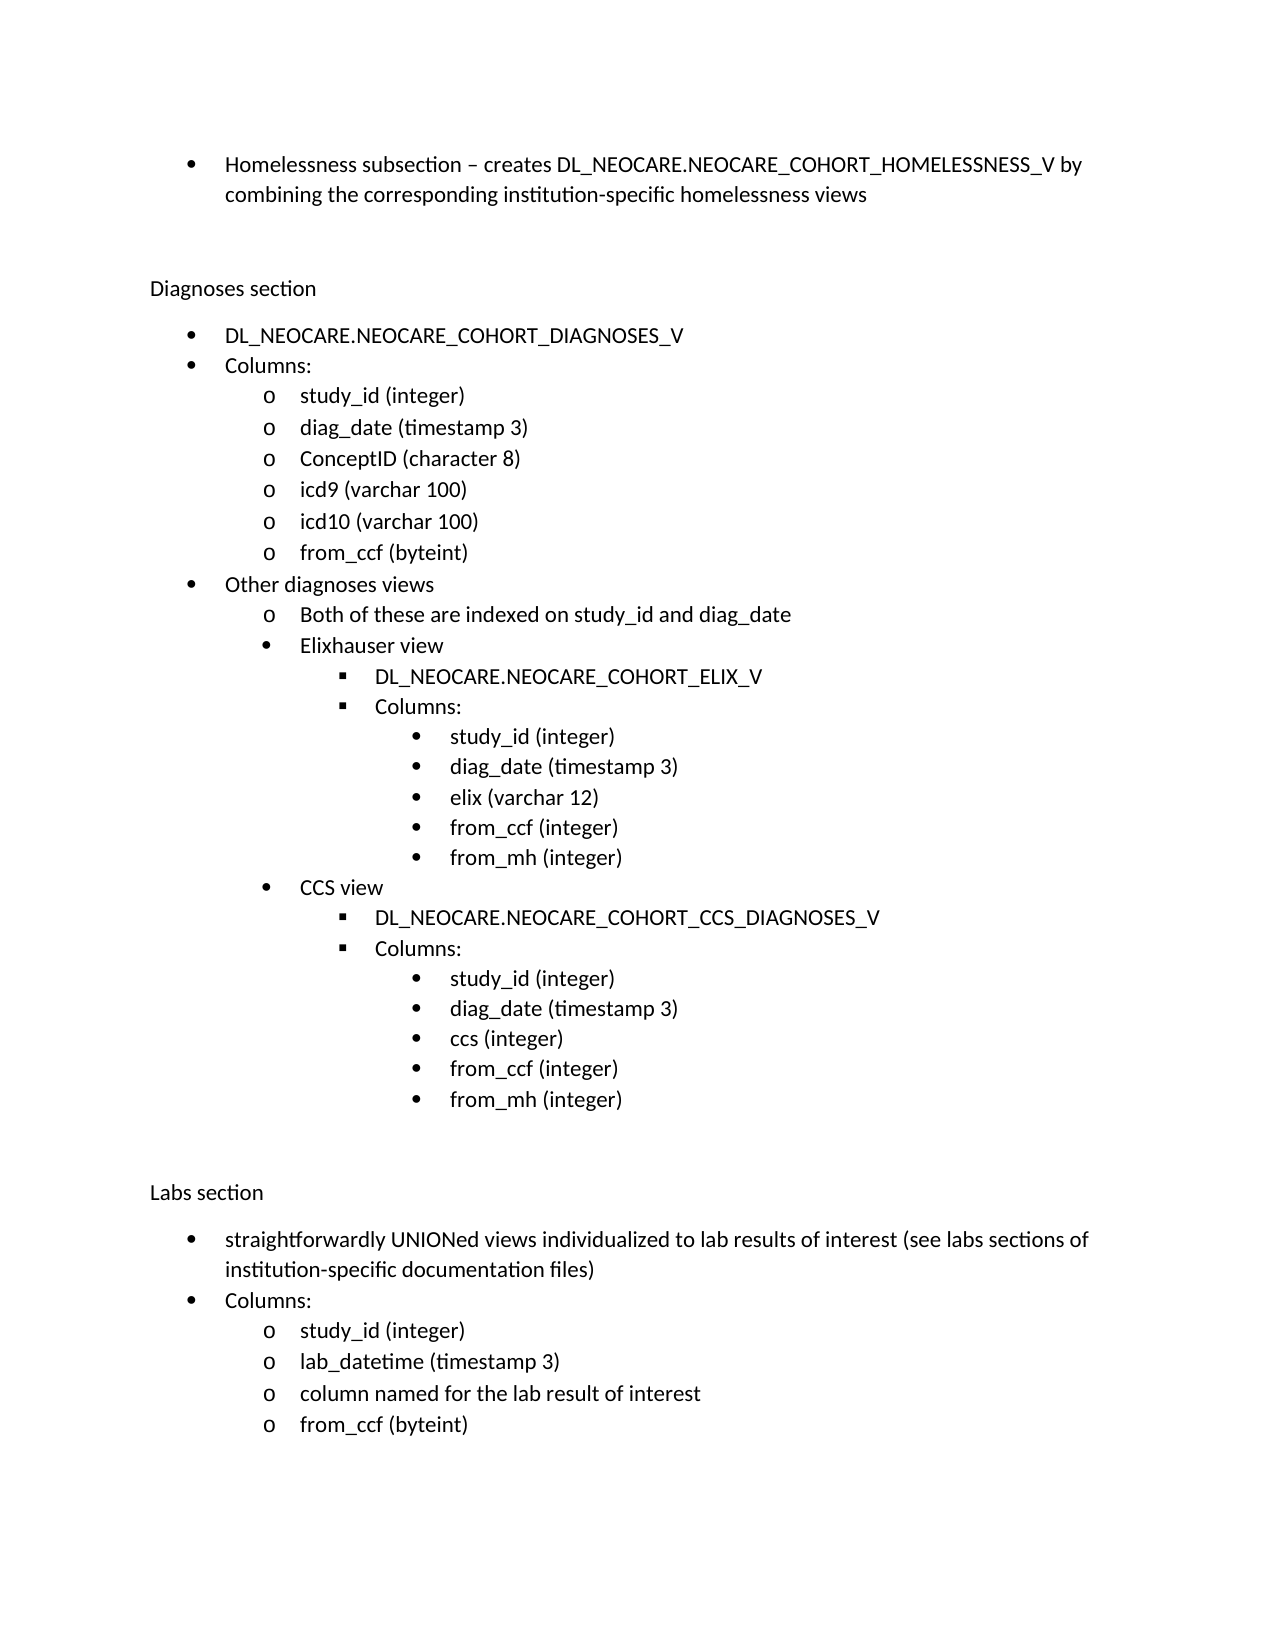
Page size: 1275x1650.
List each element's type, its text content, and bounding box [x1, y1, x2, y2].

list diag_date (timestamp 3) [412, 994, 1125, 1022]
list Homelessness subsection – creates DL_NEOCARE.NEOCARE_COHORT_HOMELESSNESS_V by combining the corresponding institution-specific homelessness views [187, 150, 1125, 208]
list straightforwardly UNIONed views individualized to lab results of interest (see labs sections of institution-specific documentation files) [187, 1225, 1125, 1284]
list from_ccf (byteint) [262, 538, 1125, 568]
list icd10 (varchar 100) [262, 507, 1125, 536]
list ConceptID (character 8) [262, 444, 1125, 473]
list study_id (integer) [412, 722, 1125, 750]
list diag_date (timestamp 3) [262, 413, 1125, 442]
list Other diagnoses views [187, 570, 1125, 598]
list elix (varchar 12) [412, 783, 1125, 811]
list Both of these are indexed on study_id and diag_date [262, 600, 1125, 629]
list Columns: [337, 934, 1125, 962]
list Columns: [187, 1286, 1125, 1314]
list from_mh (integer) [412, 1085, 1125, 1113]
list icd9 (varchar 100) [262, 476, 1125, 505]
list Columns: [187, 351, 1125, 379]
list column named for the lab result of interest [262, 1379, 1125, 1408]
list Columns: [337, 692, 1125, 720]
list from_ccf (byteint) [262, 1410, 1125, 1439]
list from_mh (integer) [412, 843, 1125, 871]
list CCS view [262, 873, 1125, 901]
list study_id (integer) [262, 381, 1125, 410]
text Diagnoses section [150, 274, 1125, 302]
list from_ccf (integer) [412, 1054, 1125, 1083]
list lab_datetime (timestamp 3) [262, 1347, 1125, 1377]
list Elixhauser view [262, 632, 1125, 660]
list diag_date (timestamp 3) [412, 752, 1125, 781]
list from_ccf (integer) [412, 813, 1125, 841]
text Labs section [150, 1178, 1125, 1207]
list ccs (integer) [412, 1024, 1125, 1052]
list DL_NEOCARE.NEOCARE_COHORT_DIAGNOSES_V [187, 321, 1125, 349]
list DL_NEOCARE.NEOCARE_COHORT_ELIX_V [337, 662, 1125, 690]
list study_id (integer) [412, 964, 1125, 992]
list study_id (integer) [262, 1316, 1125, 1345]
list DL_NEOCARE.NEOCARE_COHORT_CCS_DIAGNOSES_V [337, 903, 1125, 932]
